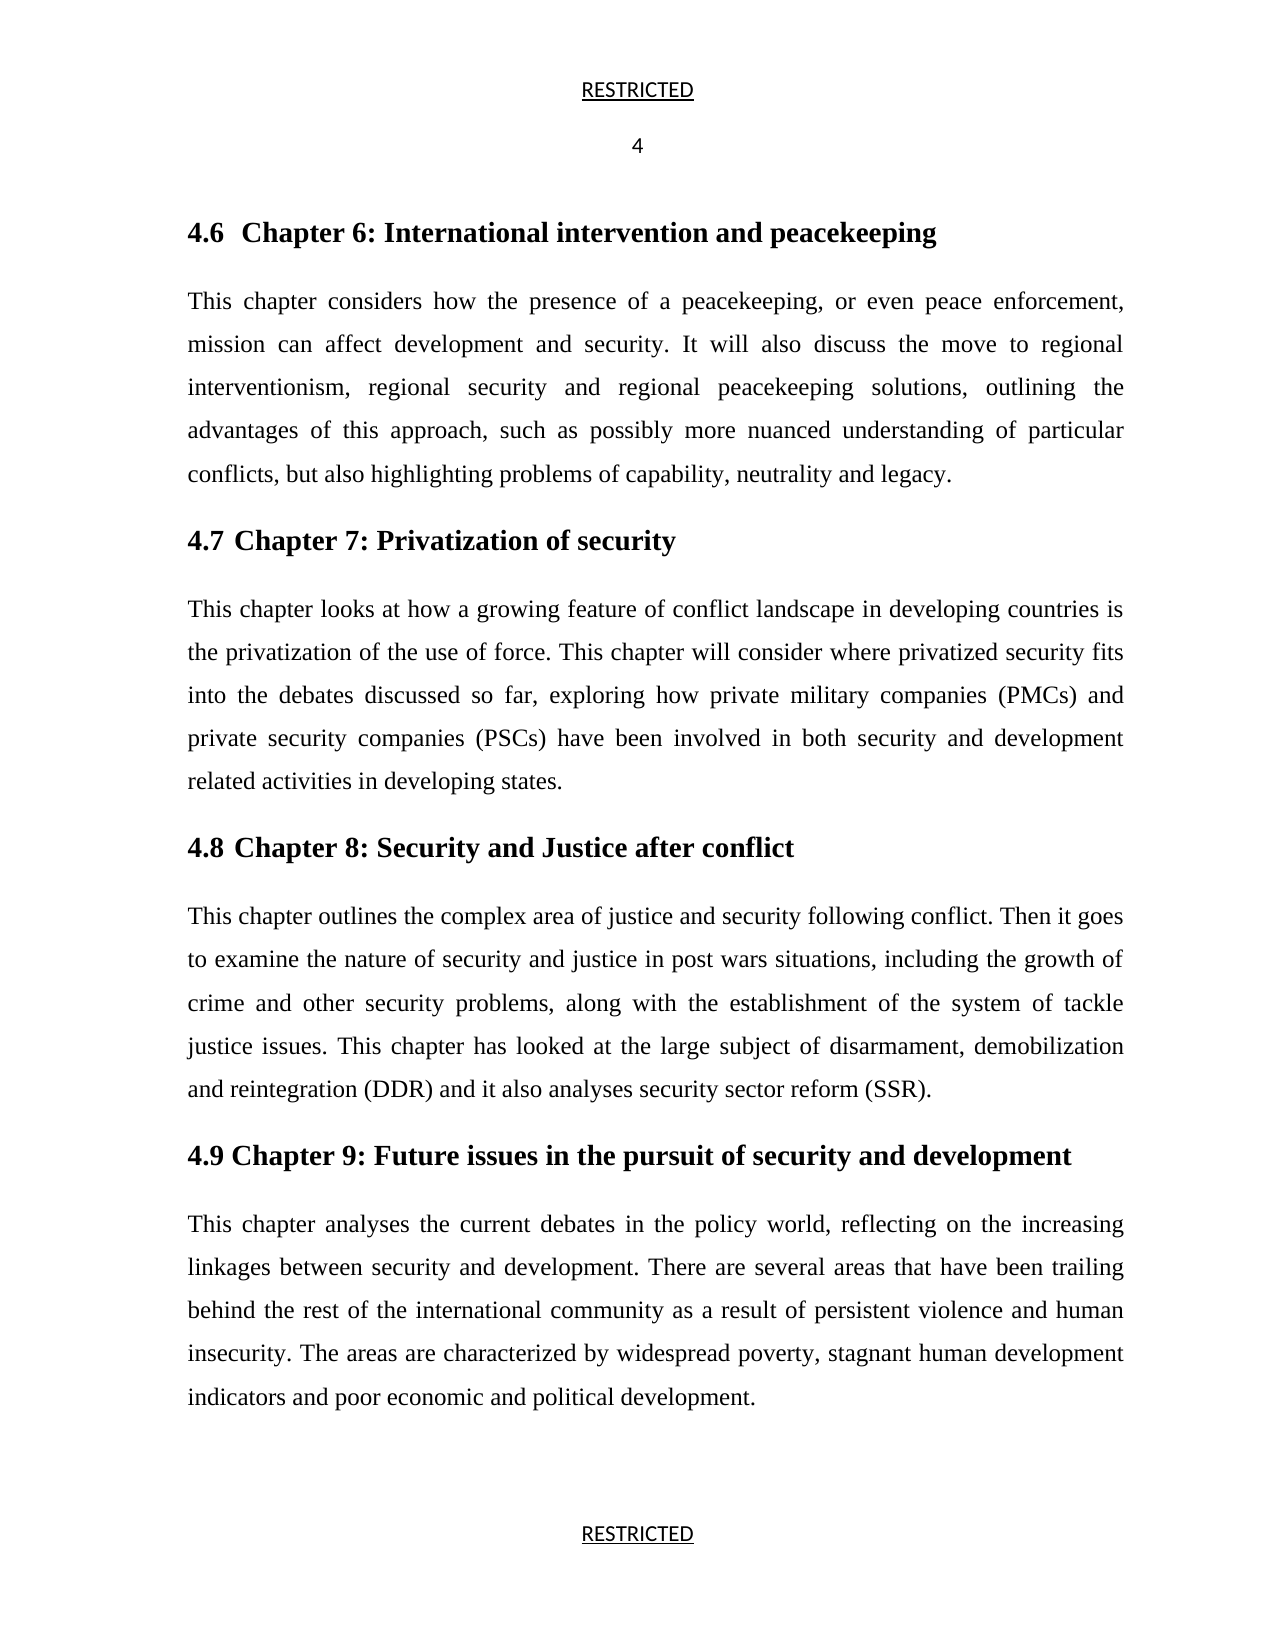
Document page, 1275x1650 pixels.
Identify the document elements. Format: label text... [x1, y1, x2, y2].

text This chapter considers how the presence of a peacekeeping, or even peace enforcement, mission can affect development and security. It will also discuss the move to regional interventionism, regional security and regional peacekeeping solutions, outlining the advantages of this approach, such as possibly more nuanced understanding of particular conflicts, but also highlighting problems of capability, neutrality and legacy. [187, 286, 1125, 487]
list Chapter 6: International intervention and peacekeeping [187, 215, 1125, 249]
text This chapter analyses the current debates in the policy world, reflecting on the increasing linkages between security and development. There are several areas that have been trailing behind the rest of the international community as a result of persistent violence and human insecurity. The areas are characterized by widespread poverty, stagnant human development indicators and poor economic and political development. [187, 1209, 1125, 1410]
list Chapter 8: Security and Justice after conflict [187, 830, 1125, 864]
text 4.9 Chapter 9: Future issues in the pursuit of security and development [187, 1138, 1125, 1171]
text This chapter outlines the complex area of justice and security following conflict. Then it goes to examine the nature of security and justice in post wars situations, including the growth of crime and other security problems, along with the establishment of the system of tackle justice issues. This chapter has looked at the large subject of disarmament, demobilization and reintegration (DDR) and it also analyses security sector reform (SSR). [187, 901, 1125, 1103]
text This chapter looks at how a growing feature of conflict landscape in developing countries is the privatization of the use of force. This chapter will consider where privatized security fits into the debates discussed so far, exploring how private military companies (PMCs) and private security companies (PSCs) have been involved in both security and development related activities in developing states. [187, 594, 1125, 795]
list Chapter 7: Privatization of security [187, 523, 1125, 556]
